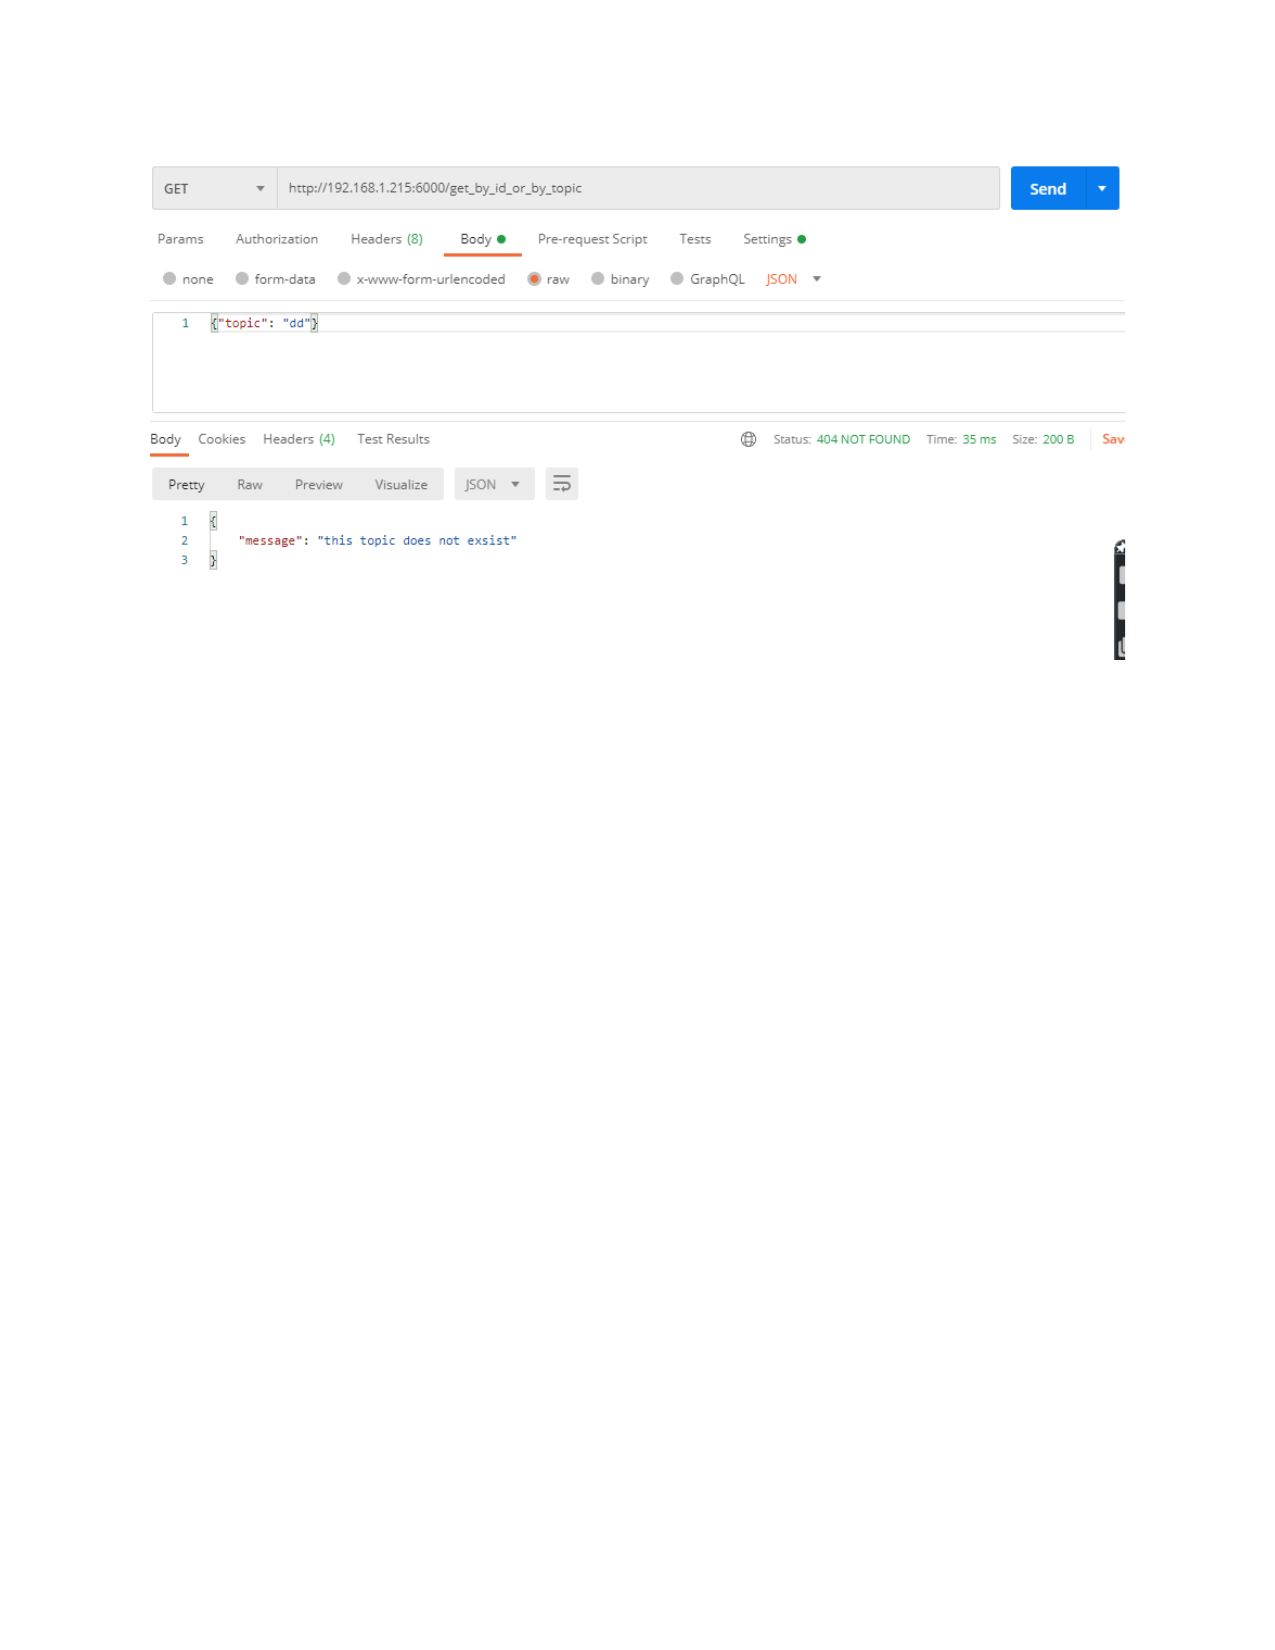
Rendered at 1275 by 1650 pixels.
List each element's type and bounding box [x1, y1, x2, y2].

picture [150, 150, 1125, 660]
